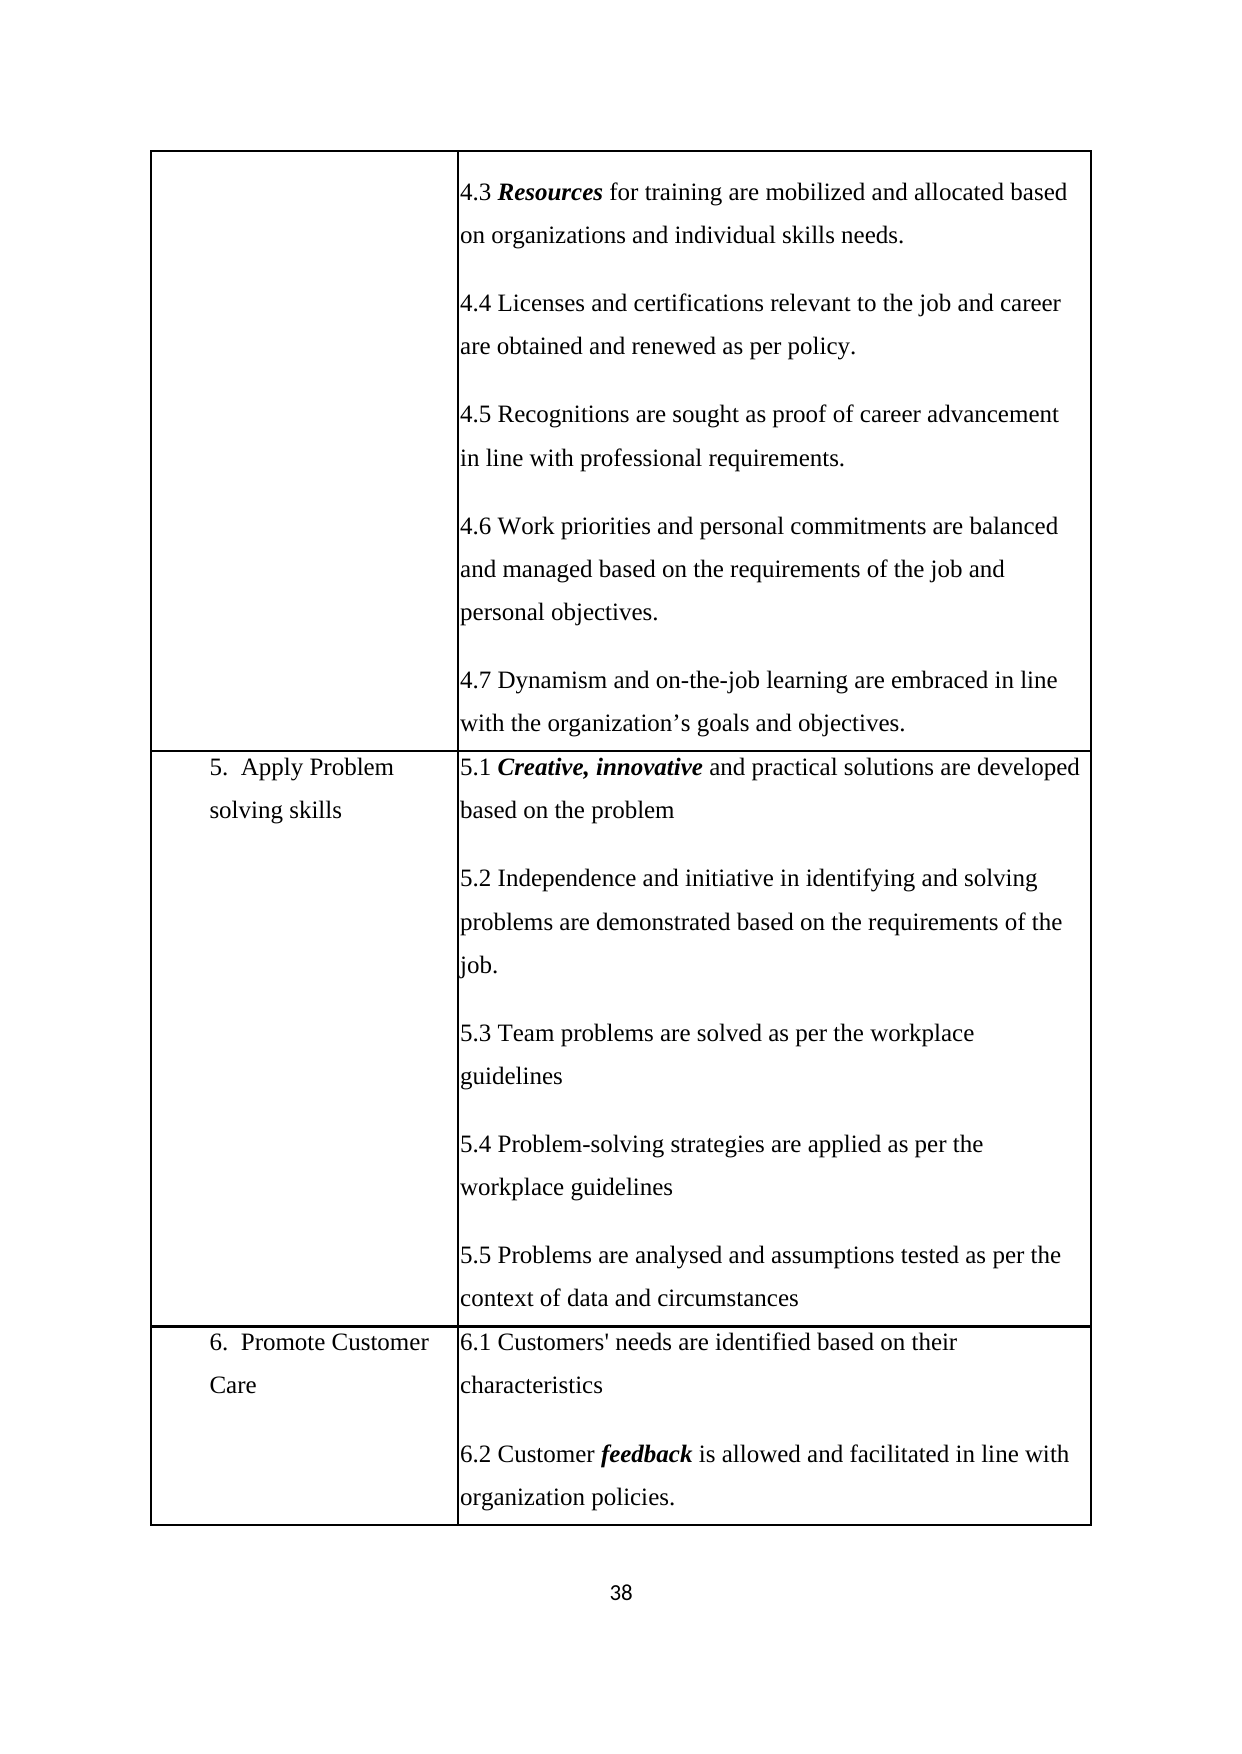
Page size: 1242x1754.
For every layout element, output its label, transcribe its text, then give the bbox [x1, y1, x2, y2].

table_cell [459, 152, 1090, 750]
table_cell 5. Apply Problem solving skills [152, 752, 457, 1325]
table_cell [459, 1328, 1090, 1524]
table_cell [152, 1328, 457, 1524]
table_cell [152, 152, 457, 750]
table_cell 5.1 Creative, innovative and practical solutions are developed based on the problem 5.2 Independence and initiative in identifying and solving problems are demonstrated based on the requirements of the job. 5.3 Team problems are solved as per the workplace guidelines 5.4 Problem-solving strategies are applied as per the workplace guidelines 5.5 Problems are analysed and assumptions tested as per the context of data and circumstances [459, 752, 1090, 1325]
